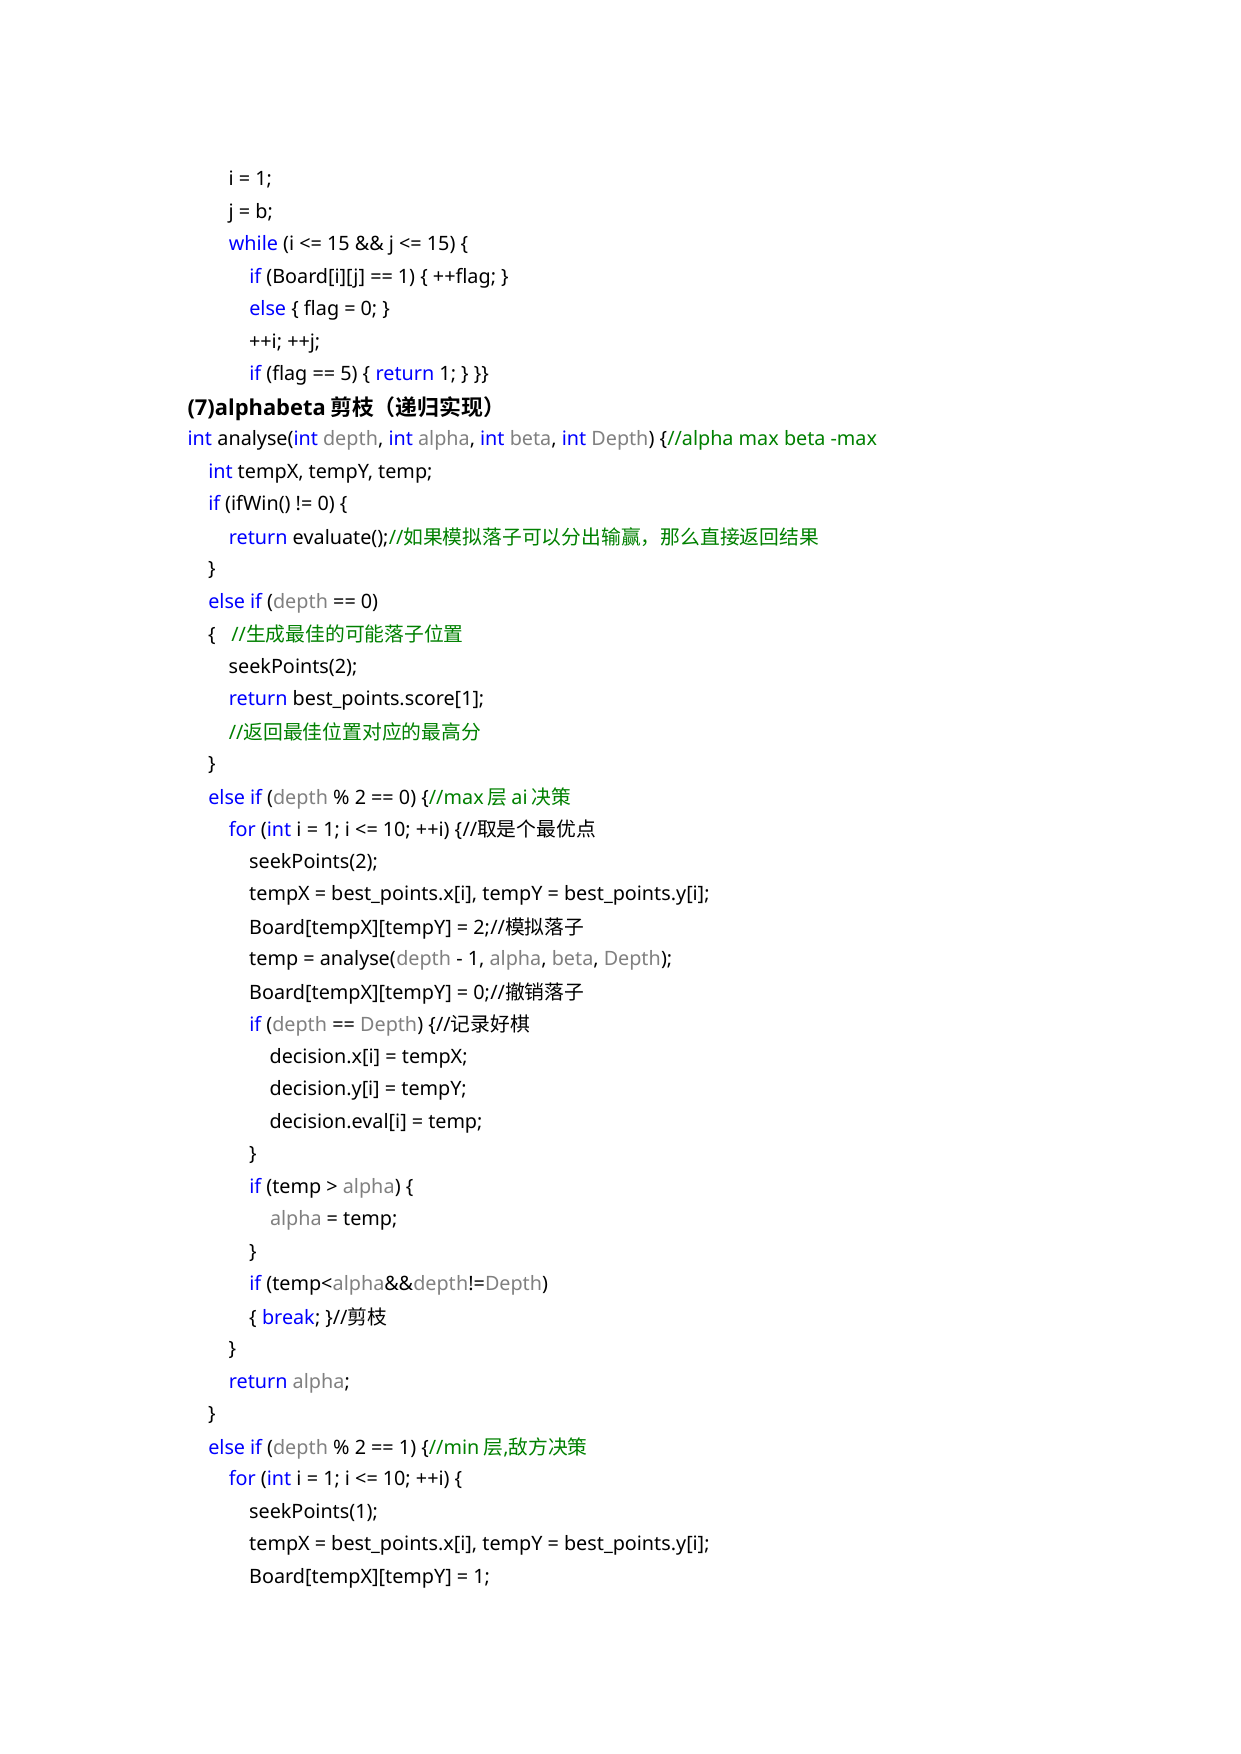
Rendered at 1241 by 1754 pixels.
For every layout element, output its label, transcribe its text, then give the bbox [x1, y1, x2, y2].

text //返回最佳位置对应的最高分 [187, 714, 1053, 747]
text decision.y[i] = tempY; [187, 1072, 1053, 1104]
text i = 1; [187, 162, 1053, 194]
text alpha = temp; [187, 1202, 1053, 1234]
text if (flag == 5) { return 1; } }} [187, 357, 1053, 389]
list (7)alphabeta剪枝（递归实现） [187, 389, 1053, 422]
text ++i; ++j; [187, 324, 1053, 357]
text if (ifWin() != 0) { [187, 487, 1053, 519]
text Board[tempX][tempY] = 1; [187, 1559, 1053, 1592]
text } [187, 1234, 1053, 1267]
text if (depth == Depth) {//记录好棋 [187, 1007, 1053, 1039]
text tempX = best_points.x[i], tempY = best_points.y[i]; [187, 877, 1053, 909]
text Board[tempX][tempY] = 0;//撤销落子 [187, 974, 1053, 1007]
text if (Board[i][j] == 1) { ++flag; } [187, 259, 1053, 292]
text seekPoints(2); [187, 649, 1053, 682]
text int tempX, tempY, temp; [187, 454, 1053, 487]
text { break; }//剪枝 [187, 1299, 1053, 1332]
text decision.eval[i] = temp; [187, 1104, 1053, 1137]
text Board[tempX][tempY] = 2;//模拟落子 [187, 909, 1053, 942]
text for (int i = 1; i <= 10; ++i) { [187, 1462, 1053, 1494]
text seekPoints(2); [187, 844, 1053, 877]
text else if (depth % 2 == 0) {//max层ai决策 [187, 779, 1053, 812]
text if (temp > alpha) { [187, 1169, 1053, 1202]
text return alpha; [187, 1364, 1053, 1397]
text else if (depth == 0) [187, 584, 1053, 617]
text } [187, 552, 1053, 584]
text if (temp<alpha&&depth!=Depth) [187, 1267, 1053, 1299]
text else { flag = 0; } [187, 292, 1053, 324]
text else if (depth % 2 == 1) {//min层,敌方决策 [187, 1429, 1053, 1462]
text for (int i = 1; i <= 10; ++i) {//取是个最优点 [187, 812, 1053, 844]
text { //生成最佳的可能落子位置 [187, 617, 1053, 649]
text while (i <= 15 && j <= 15) { [187, 227, 1053, 259]
text } [187, 1137, 1053, 1169]
text j = b; [187, 194, 1053, 227]
text } [187, 747, 1053, 779]
text return best_points.score[1]; [187, 682, 1053, 714]
text } [187, 1397, 1053, 1429]
text decision.x[i] = tempX; [187, 1039, 1053, 1072]
text temp = analyse(depth - 1, alpha, beta, Depth); [187, 942, 1053, 974]
text tempX = best_points.x[i], tempY = best_points.y[i]; [187, 1527, 1053, 1559]
text } [187, 1332, 1053, 1364]
text return evaluate();//如果模拟落子可以分出输赢，那么直接返回结果 [187, 519, 1053, 552]
text int analyse(int depth, int alpha, int beta, int Depth) {//alpha max beta -max [187, 422, 1053, 454]
text seekPoints(1); [187, 1494, 1053, 1527]
